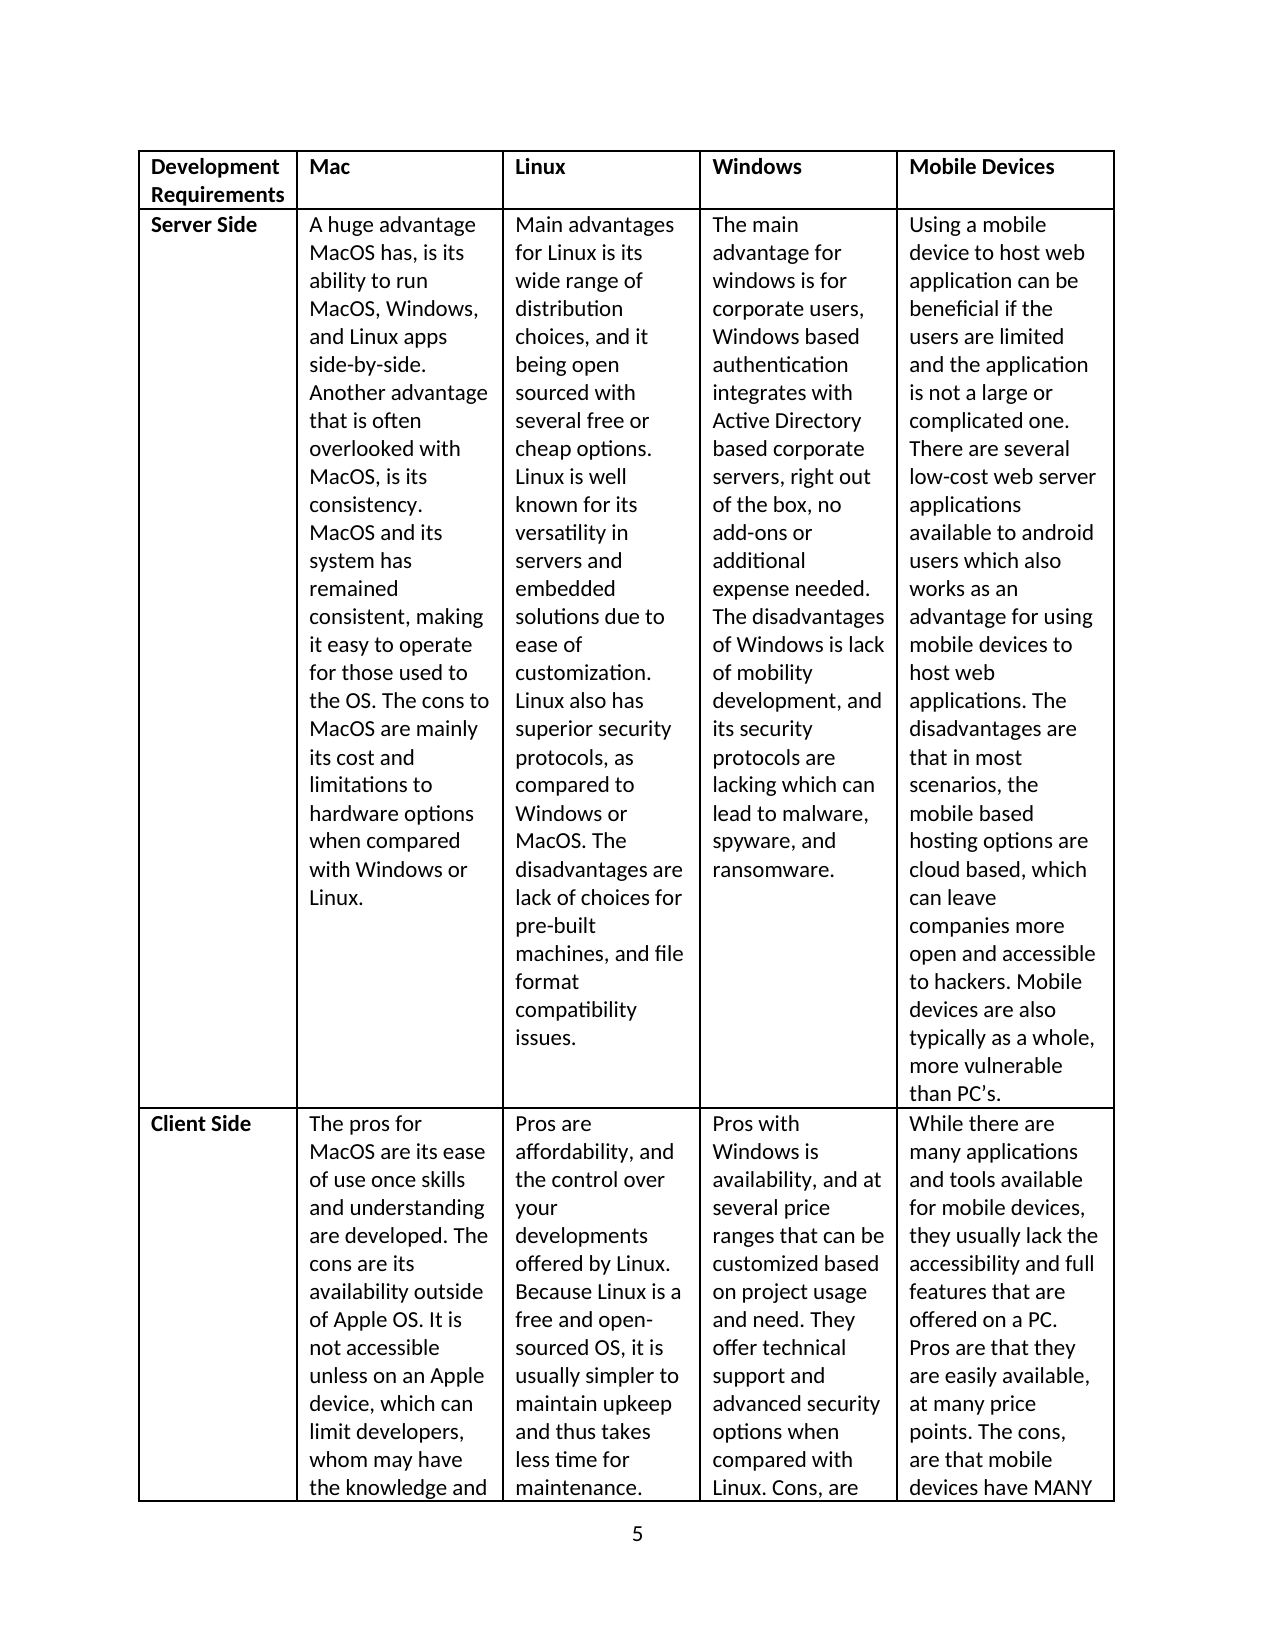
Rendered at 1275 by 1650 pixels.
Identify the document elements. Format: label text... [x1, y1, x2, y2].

table_cell Main advantages for Linux is its wide range of distribution choices, and it being open sourced with several free or cheap options. Linux is well known for its versatility in servers and embedded solutions due to ease of customization. Linux also has superior security protocols, as compared to Windows or MacOS. The disadvantages are lack of choices for pre-built machines, and file format compatibility issues. [504, 210, 699, 1107]
table_cell Client Side [140, 1109, 296, 1500]
table_header Mac [298, 152, 502, 208]
table_cell The main advantage for windows is for corporate users, Windows based authentication integrates with Active Directory based corporate servers, right out of the box, no add-ons or additional expense needed. The disadvantages of Windows is lack of mobility development, and its security protocols are lacking which can lead to malware, spyware, and ransomware. [701, 210, 896, 1107]
table_cell While there are many applications and tools available for mobile devices, they usually lack the accessibility and full features that are offered on a PC. Pros are that they are easily available, at many price points. The cons, are that mobile devices have MANY different OS and usually each device requires or is geared toward a specific OS, making it inoperable with other systems. [898, 1109, 1113, 1500]
table_header Windows [701, 152, 896, 208]
table_cell Using a mobile device to host web application can be beneficial if the users are limited and the application is not a large or complicated one. There are several low-cost web server applications available to android users which also works as an advantage for using mobile devices to host web applications. The disadvantages are that in most scenarios, the mobile based hosting options are cloud based, which can leave companies more open and accessible to hackers. Mobile devices are also typically as a whole, more vulnerable than PC’s. [898, 210, 1113, 1107]
table_cell Server Side [140, 210, 296, 1107]
table_header Linux [504, 152, 699, 208]
table_header Development Requirements [140, 152, 296, 208]
table_cell Pros with Windows is availability, and at several price ranges that can be customized based on project usage and need. They offer technical support and advanced security options when compared with Linux. Cons, are that you need someone with Windows OS expertise and cost can be added for specific features you may want to include. [701, 1109, 896, 1500]
table_cell The pros for MacOS are its ease of use once skills and understanding are developed. The cons are its availability outside of Apple OS. It is not accessible unless on an Apple device, which can limit developers, whom may have the knowledge and training to develop MacOS programs, but do not operate and develop from a Mac device. [298, 1109, 502, 1500]
table_cell A huge advantage MacOS has, is its ability to run MacOS, Windows, and Linux apps side-by-side. Another advantage that is often overlooked with MacOS, is its consistency. MacOS and its system has remained consistent, making it easy to operate for those used to the OS. The cons to MacOS are mainly its cost and limitations to hardware options when compared with Windows or Linux. [298, 210, 502, 1107]
table_header Mobile Devices [898, 152, 1113, 208]
table_cell Pros are affordability, and the control over your developments offered by Linux. Because Linux is a free and open-sourced OS, it is usually simpler to maintain upkeep and thus takes less time for maintenance. There are also cons to each of the pros mentioned. With Linux being open-sourced, and user controlled, security could be an issue that is faced alone, when compared to Window’s or MacOS and their technical support services offered for their products. [504, 1109, 699, 1500]
